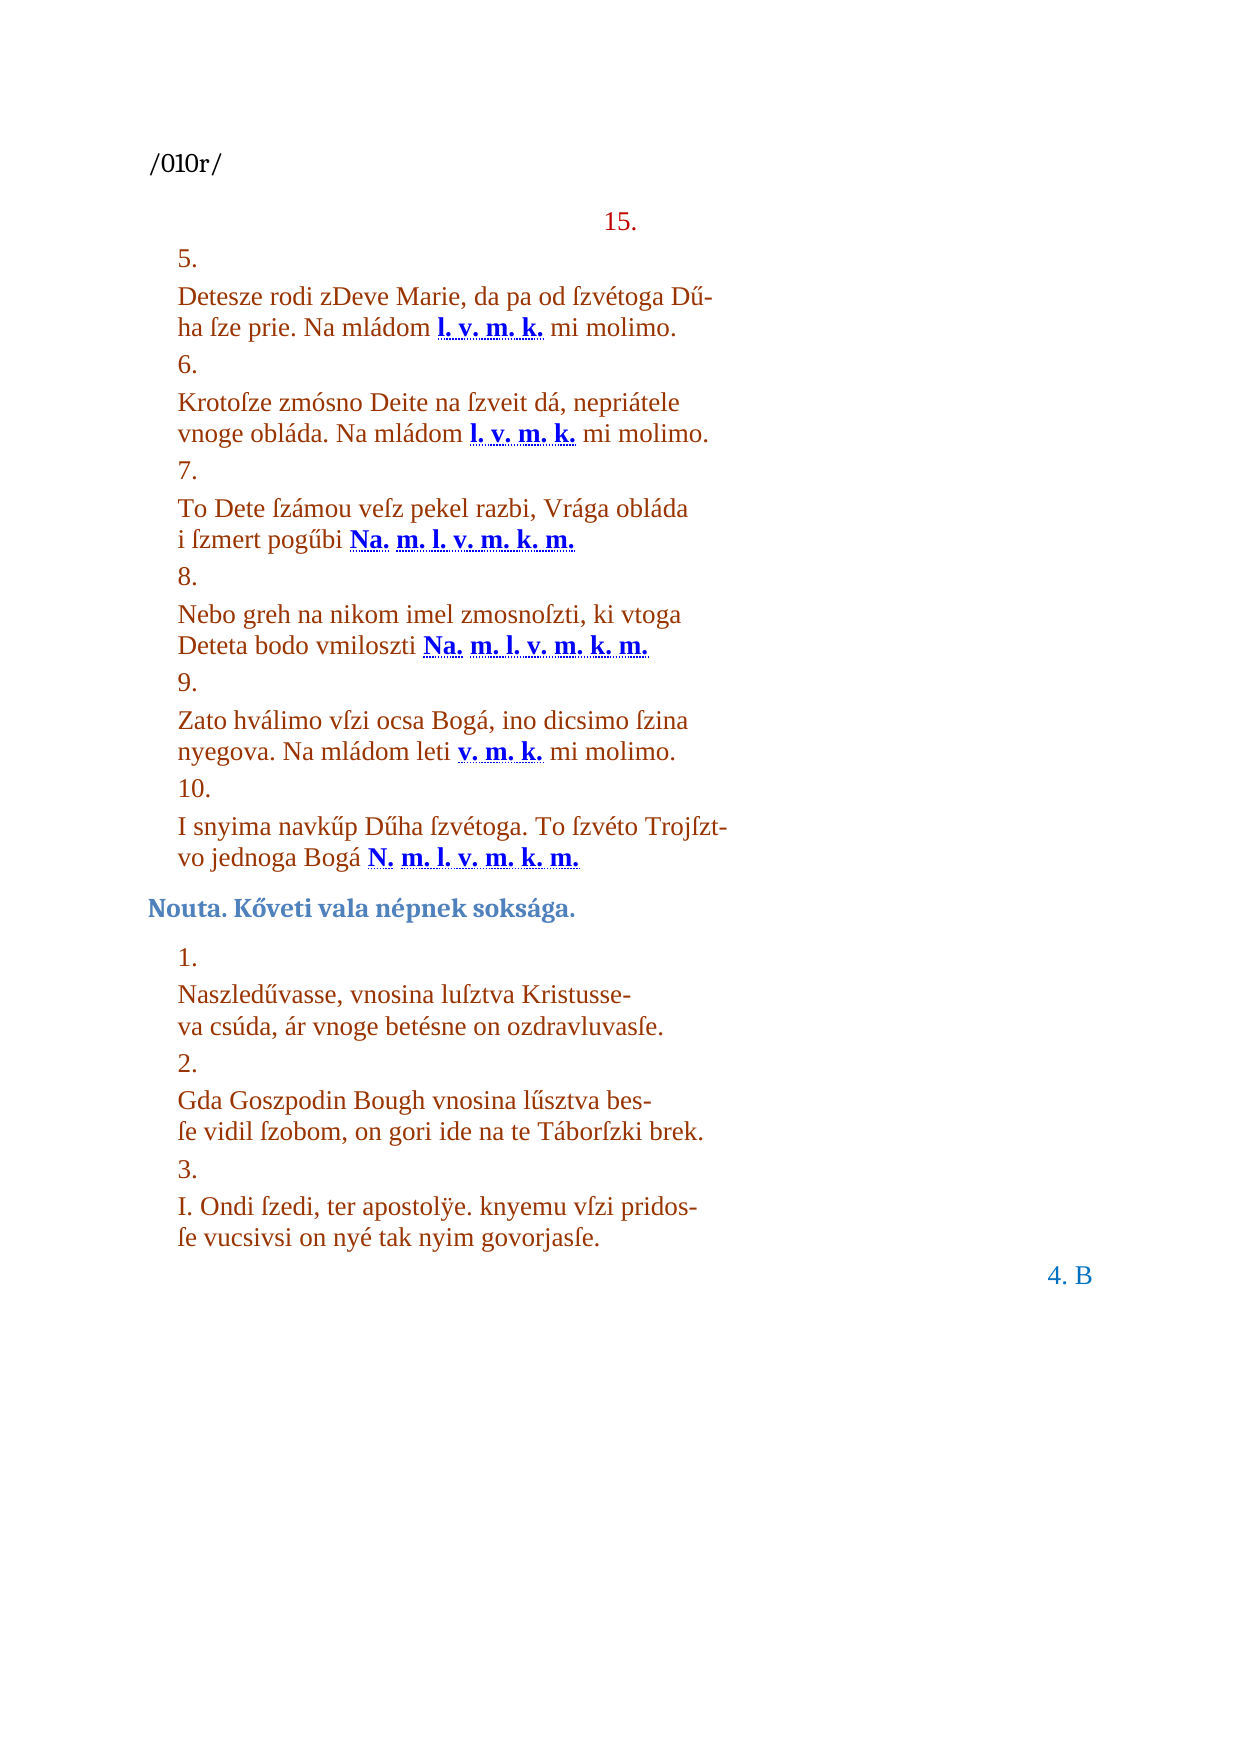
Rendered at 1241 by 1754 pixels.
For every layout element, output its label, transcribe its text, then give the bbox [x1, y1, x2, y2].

text I snyima navkűp Dűha ſzvétoga. To ſzvéto Trojſzt- vo jednoga Bogá N. m. l. v. m. k. m. [177, 810, 1093, 872]
text To Dete ſzámou veſz pekel razbi, Vrága obláda i ſzmert pogűbi Na. m. l. v. m. k. m. [177, 492, 1093, 554]
text 10. [177, 772, 1093, 803]
text Krotoſze zmósno Deite na ſzveit dá, nepriátele vnoge obláda. Na mládom l. v. m. k. mi molimo. [177, 386, 1093, 448]
text 15. [148, 205, 1093, 236]
text 2. [177, 1047, 1093, 1078]
text Gda Goszpodin Bough vnosina lűsztva bes- ſe vidil ſzobom, on gori ide na te Táborſzki brek. [177, 1084, 1093, 1147]
text 3. [177, 1153, 1093, 1184]
text 6. [177, 348, 1093, 380]
subtitle Nouta. Kőveti vala népnek soksága. [148, 893, 1093, 924]
text 7. [177, 454, 1093, 486]
text 4. B [148, 1259, 1093, 1290]
text 1. [177, 941, 1093, 972]
text Naszledűvasse, vnosina luſztva Kristusse- va csúda, ár vnoge betésne on ozdravluvasſe. [177, 978, 1093, 1041]
text /010r/ [148, 148, 1093, 179]
text 5. [177, 243, 1093, 274]
text I. Ondi ſzedi, ter apostolÿe. knyemu vſzi pridos- ſe vucsivsi on nyé tak nyim govorjasſe. [177, 1190, 1093, 1253]
text Nebo greh na nikom imel zmosnoſzti, ki vtoga Deteta bodo vmiloszti Na. m. l. v. m. k. m. [177, 598, 1093, 660]
text Detesze rodi zDeve Marie, da pa od ſzvétoga Dű- ha ſze prie. Na mládom l. v. m. k. mi molimo. [177, 280, 1093, 342]
text 8. [177, 560, 1093, 592]
text Zato hválimo vſzi ocsa Bogá, ino dicsimo ſzina nyegova. Na mládom leti v. m. k. mi molimo. [177, 704, 1093, 766]
text 9. [177, 666, 1093, 697]
